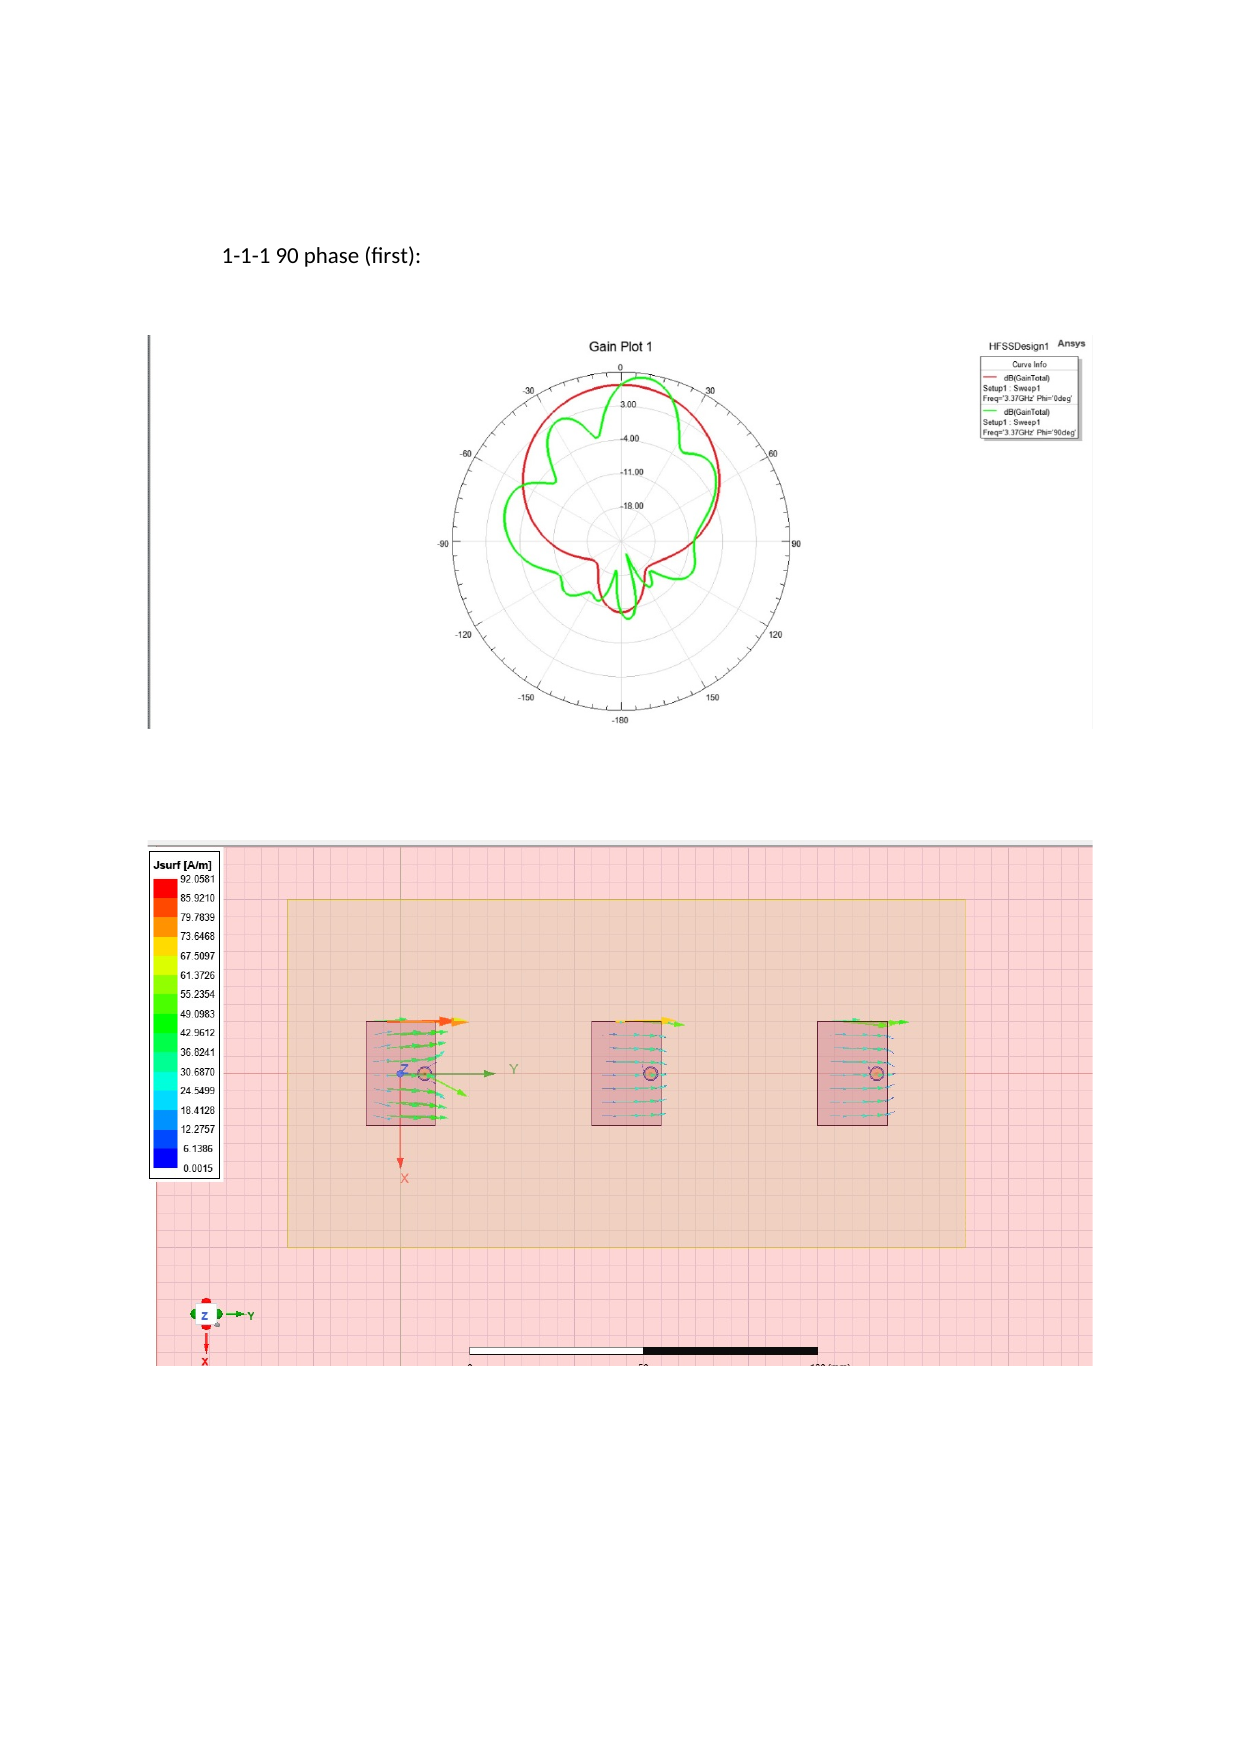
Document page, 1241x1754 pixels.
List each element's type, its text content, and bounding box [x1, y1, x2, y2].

text 1-1-1 90 phase (first): [148, 241, 1093, 269]
picture [147, 840, 1093, 1366]
picture [147, 335, 1093, 729]
